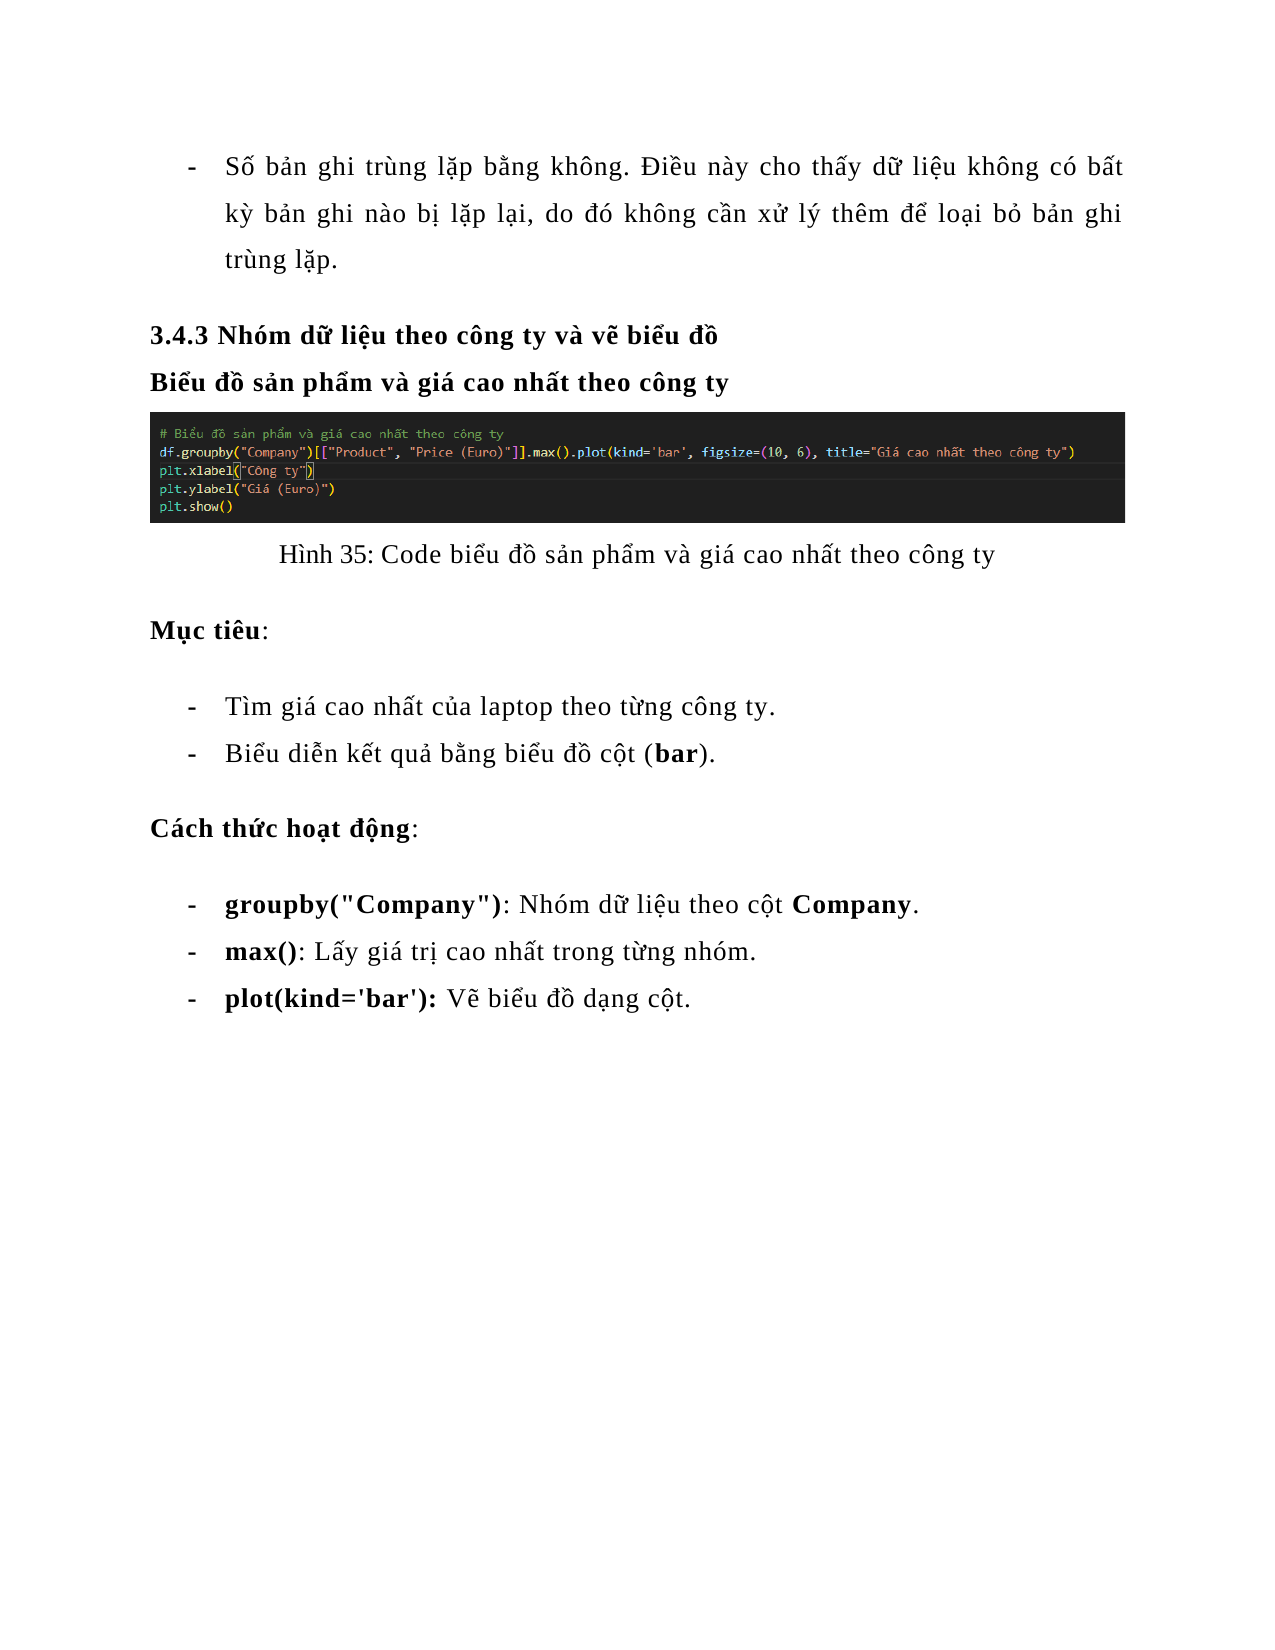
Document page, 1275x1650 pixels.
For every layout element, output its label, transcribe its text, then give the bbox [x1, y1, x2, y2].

picture [150, 412, 1125, 523]
subtitle 3.4.3 Nhóm dữ liệu theo công ty và vẽ biểu đồ [150, 319, 1125, 350]
list Số bản ghi trùng lặp bằng không. Điều này cho thấy dữ liệu không có bất kỳ bản ghi nào bị lặp lại, do đó không cần xử lý thêm để loại bỏ bản ghi trùng lặp. [187, 150, 1125, 274]
list Tìm giá cao nhất của laptop theo từng công ty. [187, 690, 1125, 721]
list groupby("Company"): Nhóm dữ liệu theo cột Company. [187, 888, 1125, 919]
text Hình 35: Code biểu đồ sản phẩm và giá cao nhất theo công ty [150, 538, 1125, 569]
list Biểu diễn kết quả bằng biểu đồ cột (bar). [187, 737, 1125, 768]
text Cách thức hoạt động: [150, 812, 1125, 844]
text Mục tiêu: [150, 614, 1125, 645]
text Biểu đồ sản phẩm và giá cao nhất theo công ty [150, 366, 1125, 397]
list plot(kind='bar'): Vẽ biểu đồ dạng cột. [187, 982, 1125, 1013]
list max(): Lấy giá trị cao nhất trong từng nhóm. [187, 935, 1125, 966]
